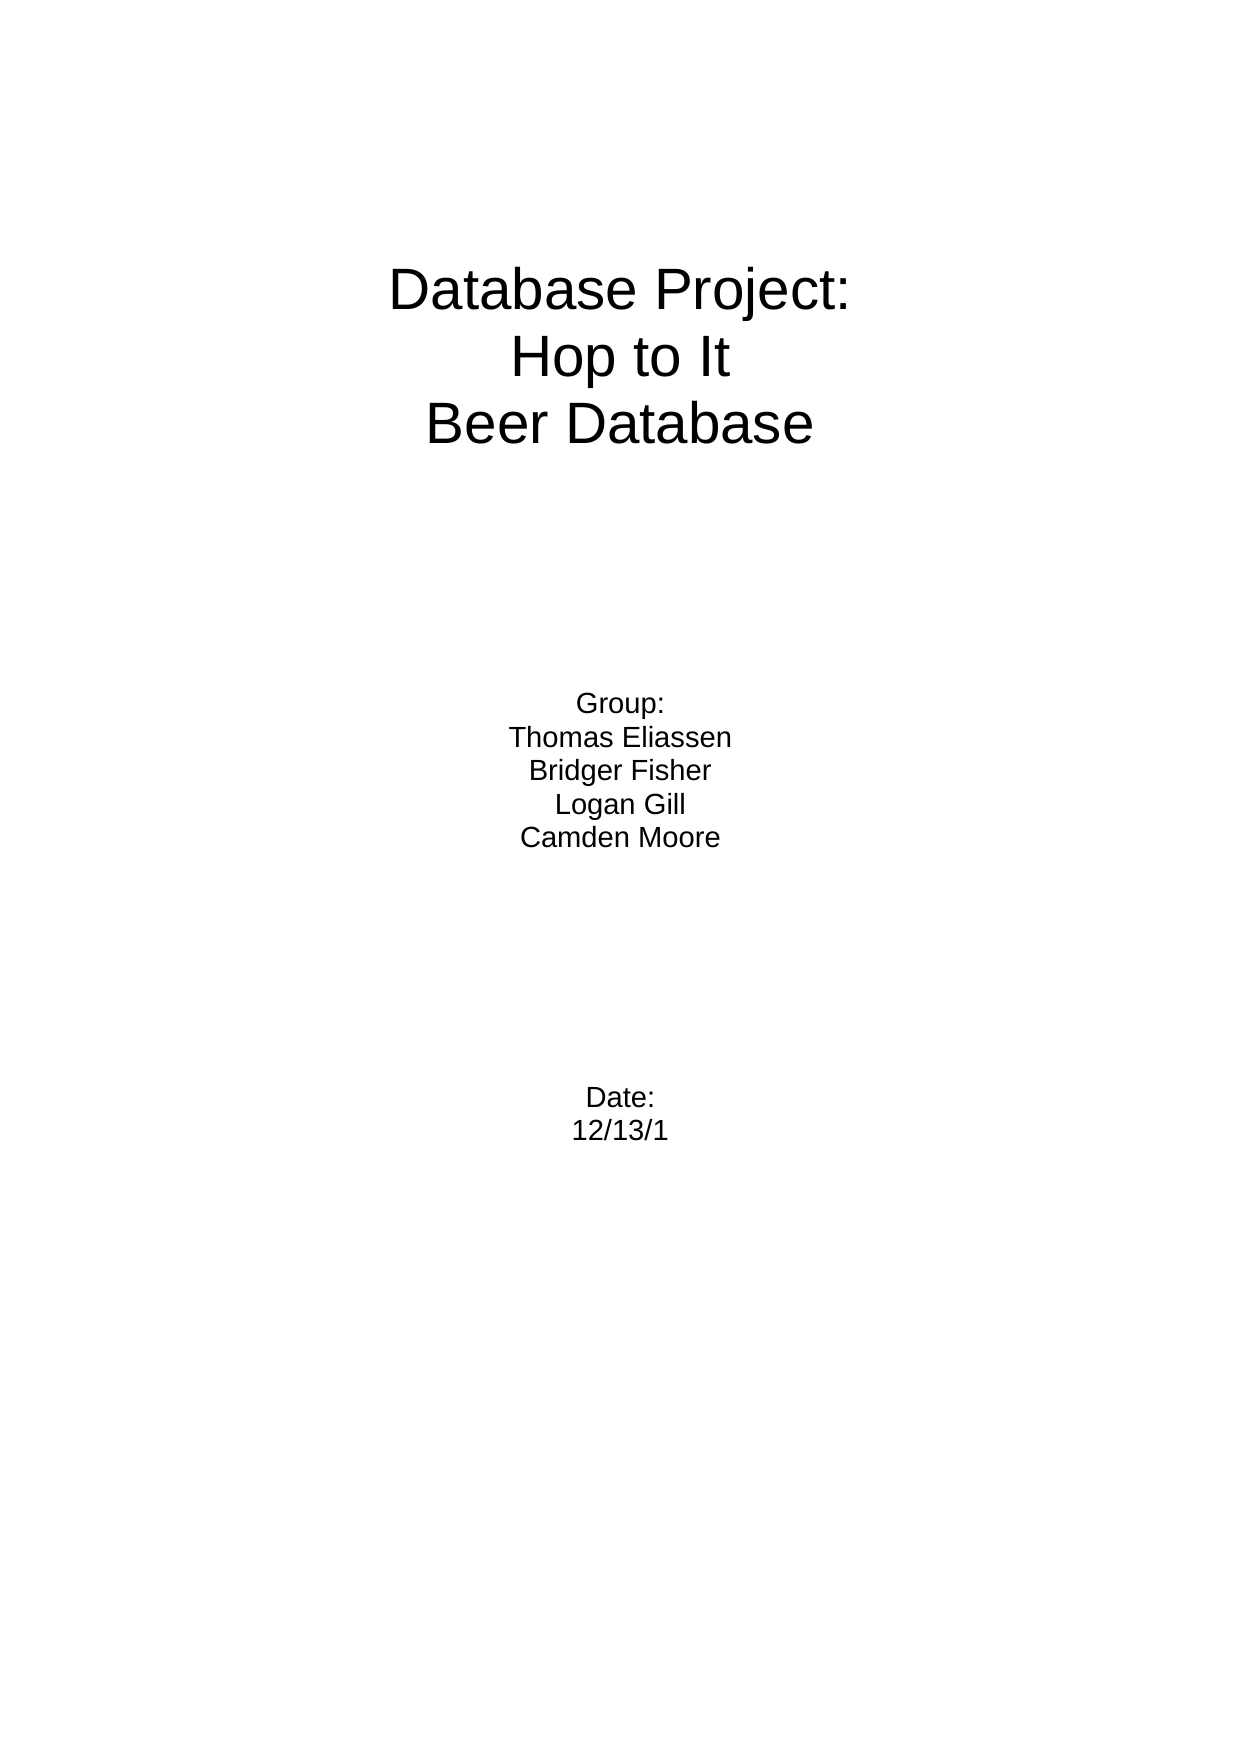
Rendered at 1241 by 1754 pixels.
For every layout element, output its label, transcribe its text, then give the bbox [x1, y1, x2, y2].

text Camden Moore [148, 821, 1093, 854]
text Bridger Fisher [148, 753, 1093, 787]
text 12/13/1 [148, 1113, 1093, 1147]
text Logan Gill [148, 787, 1093, 821]
text Thomas Eliassen [148, 720, 1093, 753]
text Group: [148, 686, 1093, 720]
text Hop to It [148, 322, 1093, 389]
text Date: [148, 1079, 1093, 1113]
text Database Project: [148, 255, 1093, 322]
text Beer Database [148, 389, 1093, 456]
